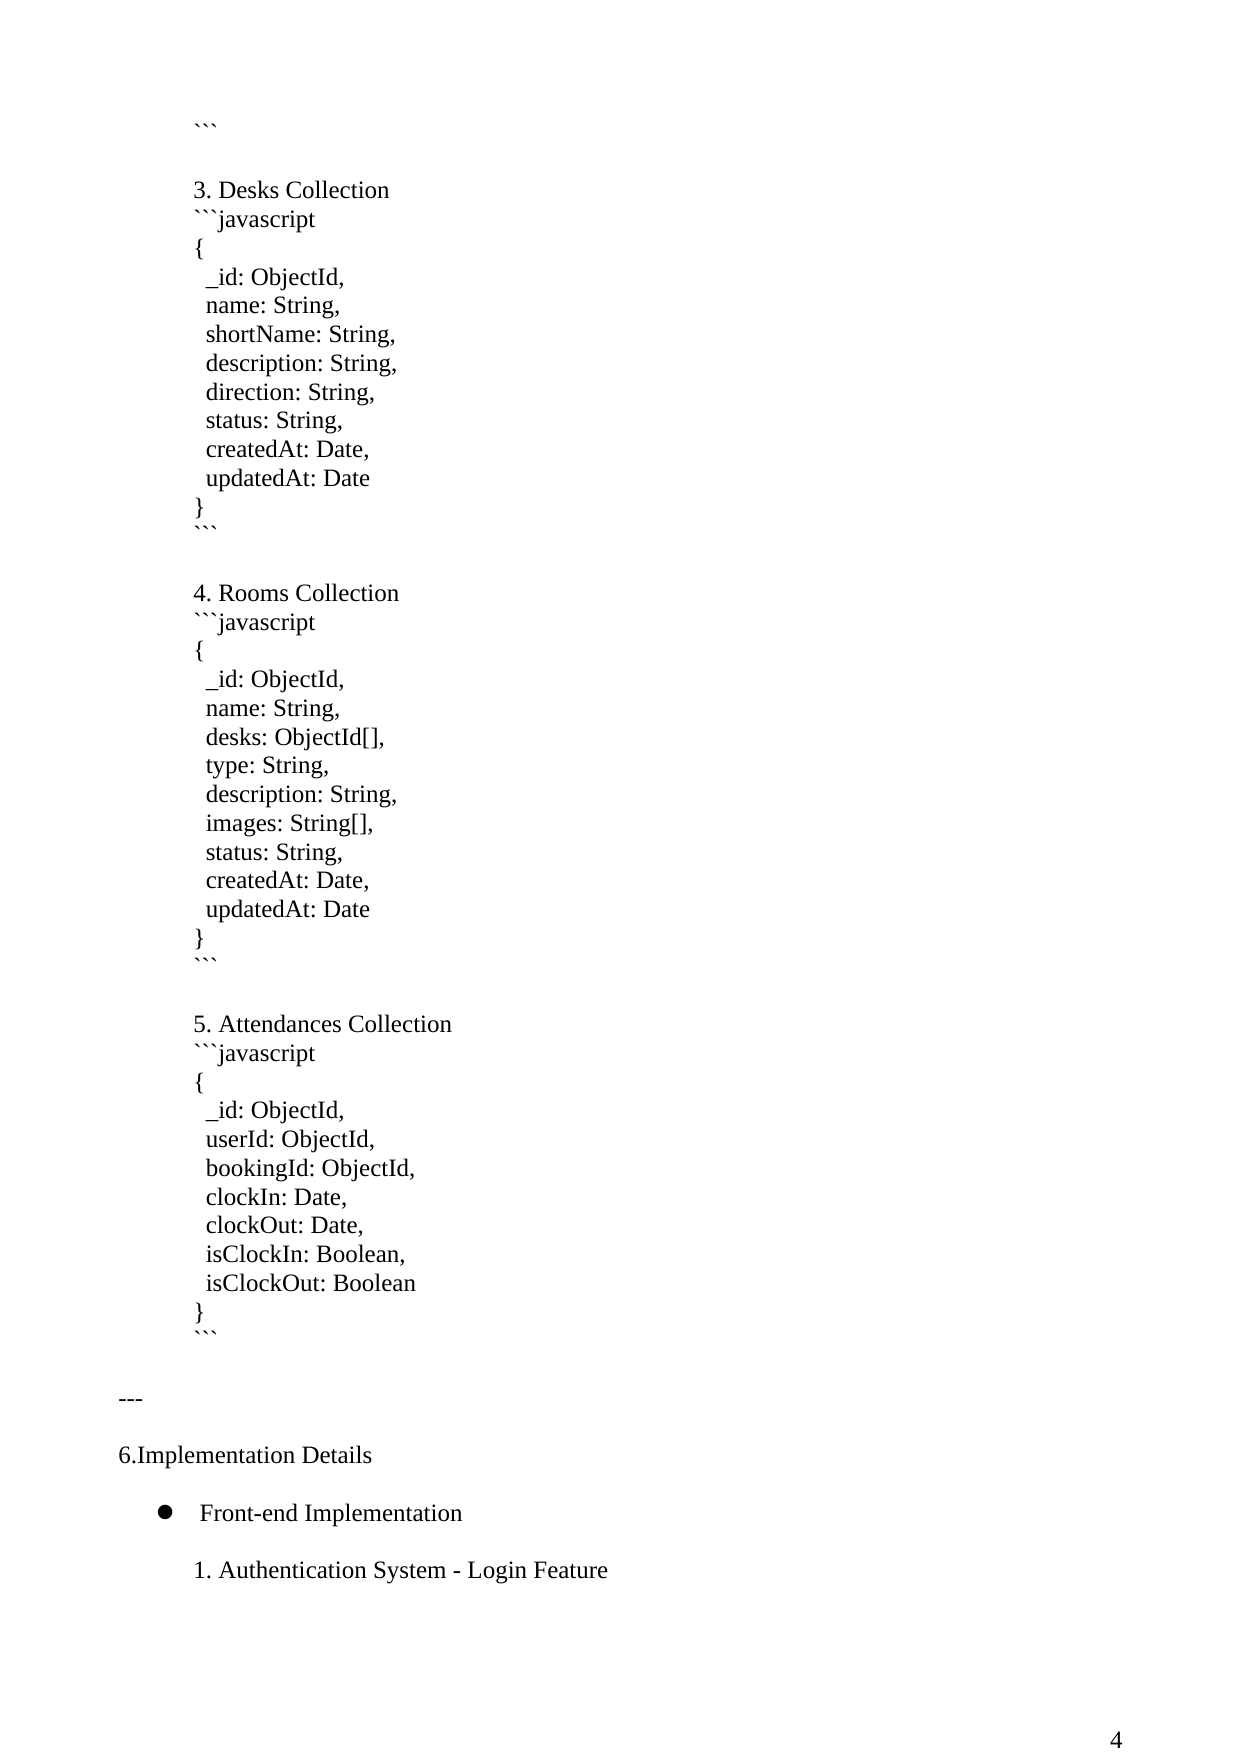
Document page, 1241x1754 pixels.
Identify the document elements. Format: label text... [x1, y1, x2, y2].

text } [193, 1297, 1122, 1326]
text --- [118, 1383, 1122, 1412]
text } [193, 492, 1122, 521]
text ```javascript [193, 1038, 1122, 1067]
text updatedAt: Date [193, 894, 1122, 923]
text createdAt: Date, [193, 434, 1122, 463]
text { [193, 233, 1122, 262]
list Front-end Implementation [156, 1498, 1122, 1527]
text userId: ObjectId, [193, 1124, 1122, 1153]
text { [193, 636, 1122, 664]
text status: String, [193, 837, 1122, 866]
text clockIn: Date, [193, 1182, 1122, 1211]
text clockOut: Date, [193, 1211, 1122, 1239]
text ```javascript [193, 204, 1122, 233]
text status: String, [193, 406, 1122, 434]
text _id: ObjectId, [193, 1096, 1122, 1124]
text description: String, [193, 348, 1122, 377]
text 4. Rooms Collection [193, 578, 1122, 607]
text 3. Desks Collection [193, 176, 1122, 204]
text name: String, [193, 693, 1122, 722]
text updatedAt: Date [193, 463, 1122, 492]
text ``` [193, 118, 1122, 147]
text shortName: String, [193, 319, 1122, 348]
text isClockIn: Boolean, [193, 1239, 1122, 1268]
text ``` [193, 952, 1122, 981]
text description: String, [193, 779, 1122, 808]
text bookingId: ObjectId, [193, 1153, 1122, 1182]
text images: String[], [193, 808, 1122, 837]
text _id: ObjectId, [193, 664, 1122, 693]
text desks: ObjectId[], [193, 722, 1122, 751]
text _id: ObjectId, [193, 262, 1122, 291]
text 6.Implementation Details [118, 1441, 1122, 1469]
text } [193, 923, 1122, 952]
text isClockOut: Boolean [193, 1268, 1122, 1297]
text name: String, [193, 291, 1122, 319]
text 1. Authentication System - Login Feature [118, 1556, 1122, 1584]
text ```javascript [193, 607, 1122, 636]
text 5. Attendances Collection [193, 1009, 1122, 1038]
text direction: String, [193, 377, 1122, 406]
text ``` [193, 521, 1122, 549]
text ``` [193, 1326, 1122, 1354]
text { [193, 1067, 1122, 1096]
text createdAt: Date, [193, 866, 1122, 894]
text type: String, [193, 751, 1122, 779]
